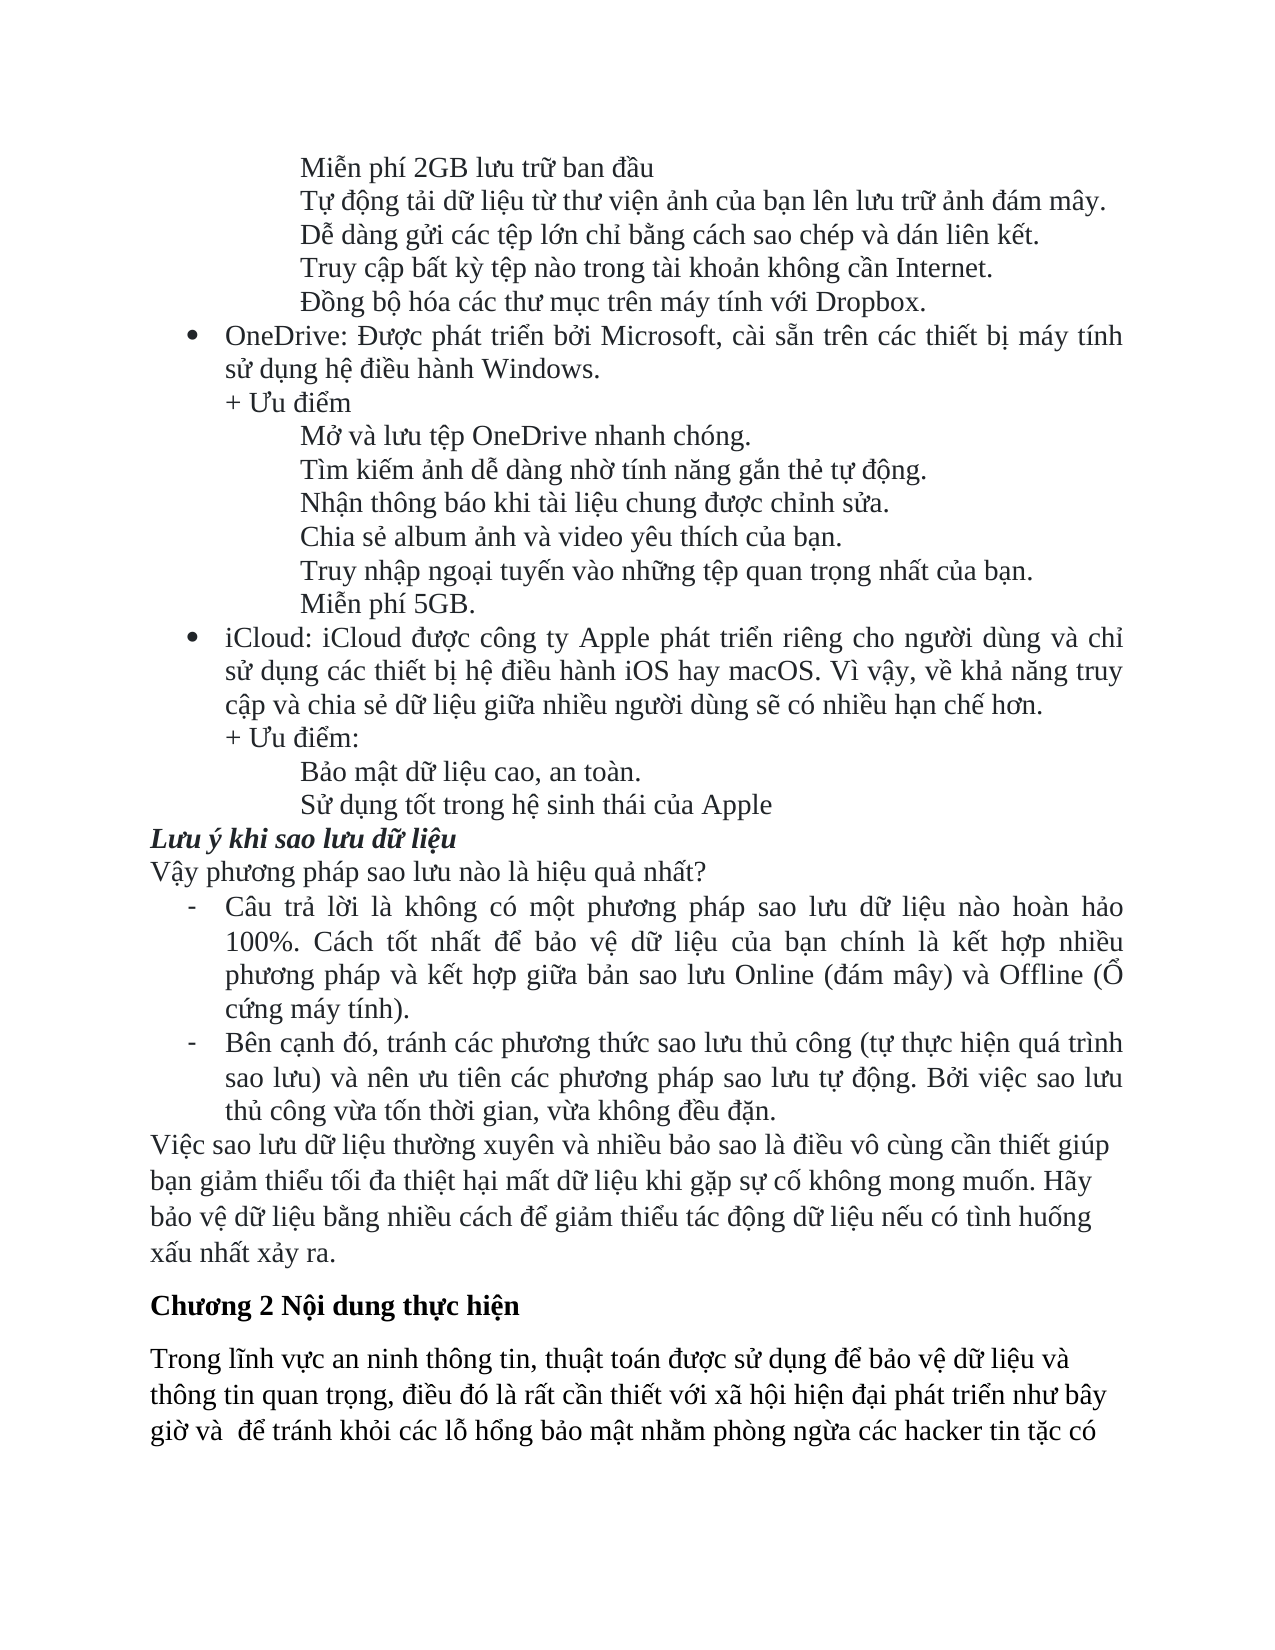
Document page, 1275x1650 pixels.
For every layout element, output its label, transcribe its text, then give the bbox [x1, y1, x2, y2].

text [150, 1341, 1125, 1447]
text + Ưu điểm: [225, 720, 1125, 754]
text + Ưu điểm [225, 385, 1125, 418]
text Vậy phương pháp sao lưu nào là hiệu quả nhất? [150, 854, 1125, 888]
text Tự động tải dữ liệu từ thư viện ảnh của bạn lên lưu trữ ảnh đám mây. [225, 183, 1125, 217]
text Mở và lưu tệp OneDrive nhanh chóng. [225, 418, 1125, 452]
list iCloud: iCloud được công ty Apple phát triển riêng cho người dùng và chỉ sử dụng các thiết bị hệ điều hành iOS hay macOS. Vì vậy, về khả năng truy cập và chia sẻ dữ liệu giữa nhiều người dùng sẽ có nhiều hạn chế hơn. [187, 620, 1125, 720]
text Truy cập bất kỳ tệp nào trong tài khoản không cần Internet. [225, 251, 1125, 284]
text Miễn phí 5GB. [225, 586, 1125, 620]
list Câu trả lời là không có một phương pháp sao lưu dữ liệu nào hoàn hảo 100%. Cách tốt nhất để bảo vệ dữ liệu của bạn chính là kết hợp nhiều phương pháp và kết hợp giữa bản sao lưu Online (đám mây) và Offline (Ổ cứng máy tính). [187, 888, 1125, 1024]
text Tìm kiếm ảnh dễ dàng nhờ tính năng gắn thẻ tự động. [225, 452, 1125, 486]
text Nhận thông báo khi tài liệu chung được chỉnh sửa. [225, 486, 1125, 519]
list Bên cạnh đó, tránh các phương thức sao lưu thủ công (tự thực hiện quá trình sao lưu) và nên ưu tiên các phương pháp sao lưu tự động. Bởi việc sao lưu thủ công vừa tốn thời gian, vừa không đều đặn. [187, 1024, 1125, 1127]
text Việc sao lưu dữ liệu thường xuyên và nhiều bảo sao là điều vô cùng cần thiết giúp bạn giảm thiểu tối đa thiệt hại mất dữ liệu khi gặp sự cố không mong muốn. Hãy bảo vệ dữ liệu bằng nhiều cách để giảm thiểu tác động dữ liệu nếu có tình huống xấu nhất xảy ra. [150, 1127, 1125, 1269]
text Đồng bộ hóa các thư mục trên máy tính với Dropbox. [225, 284, 1125, 318]
text Chia sẻ album ảnh và video yêu thích của bạn. [225, 519, 1125, 553]
text Miễn phí 2GB lưu trữ ban đầu [225, 150, 1125, 183]
text Dễ dàng gửi các tệp lớn chỉ bằng cách sao chép và dán liên kết. [225, 217, 1125, 251]
text Chương 2 Nội dung thực hiện [150, 1288, 1125, 1322]
text Sử dụng tốt trong hệ sinh thái của Apple [225, 787, 1125, 821]
list OneDrive: Được phát triển bởi Microsoft, cài sẵn trên các thiết bị máy tính sử dụng hệ điều hành Windows. [187, 318, 1125, 385]
text Bảo mật dữ liệu cao, an toàn. [225, 754, 1125, 787]
text Lưu ý khi sao lưu dữ liệu [150, 821, 1125, 854]
text Truy nhập ngoại tuyến vào những tệp quan trọng nhất của bạn. [225, 553, 1125, 586]
